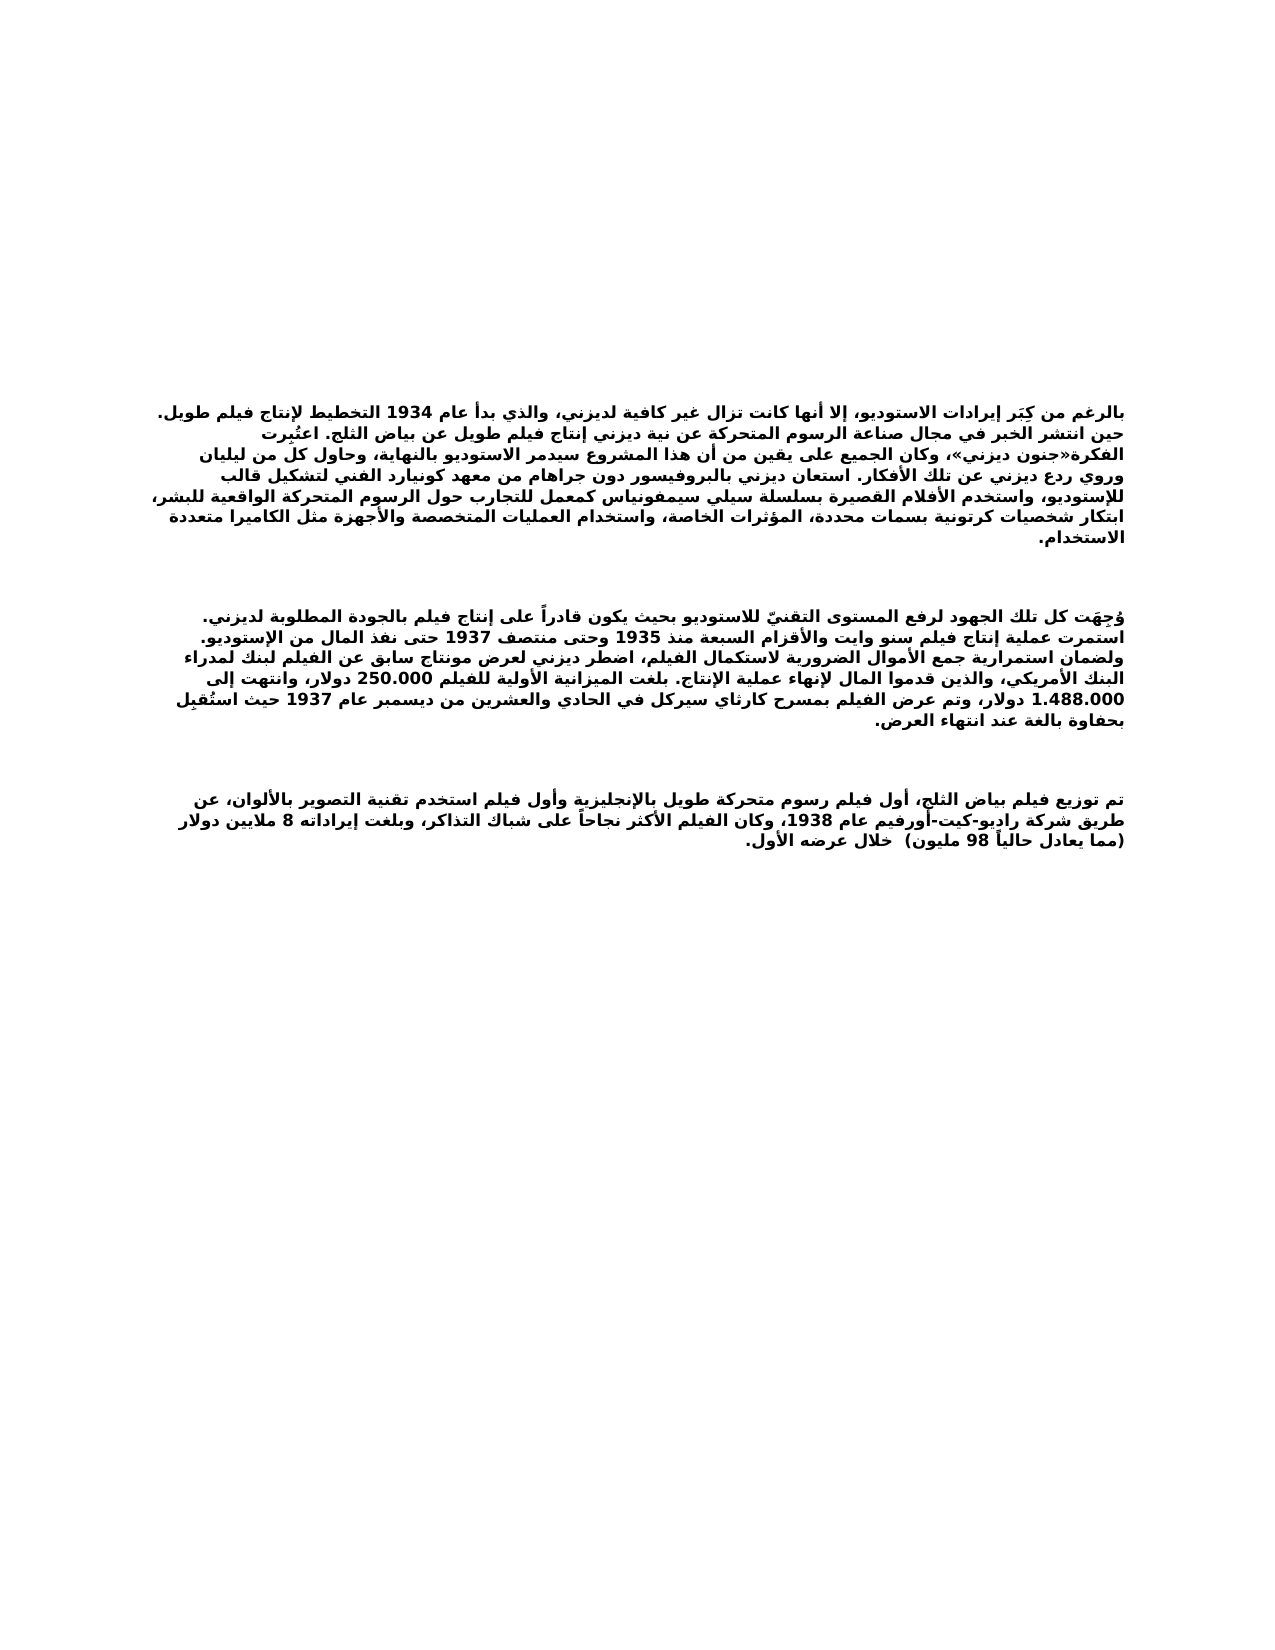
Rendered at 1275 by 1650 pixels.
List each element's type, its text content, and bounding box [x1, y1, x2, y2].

text بالرغم من كِبَر إيرادات الاستوديو، إلا أنها كانت تزال غير كافية لديزني، والذي بدأ عام 1934 التخطيط لإنتاج فيلم طويل. حين انتشر الخبر في مجال صناعة الرسوم المتحركة عن نية ديزني إنتاج فيلم طويل عن بياض الثلج. اعتُبِرت الفكرة«جنون ديزني»، وكان الجميع على يقين من أن هذا المشروع سيدمر الاستوديو بالنهاية، وحاول كل من ليليان وروي ردع ديزني عن تلك الأفكار. استعان ديزني بالبروفيسور دون جراهام من معهد كونيارد الفني لتشكيل قالب للإستوديو، واستخدم الأفلام القصيرة بسلسلة سيلي سيمفونياس كمعمل للتجارب حول الرسوم المتحركة الواقعية للبشر، ابتكار شخصيات كرتونية بسمات محددة، المؤثرات الخاصة، واستخدام العمليات المتخصصة والأجهزة مثل الكاميرا متعددة الاستخدام. [150, 403, 1125, 547]
text تم توزيع فيلم بياض الثلج، أول فيلم رسوم متحركة طويل بالإنجليزية وأول فيلم استخدم تقنية التصوير بالألوان، عن طريق شركة راديو-كيت-أورفيم عام 1938، وكان الفيلم الأكثر نجاحاً على شباك التذاكر، وبلغت إيراداته 8 ملايين دولار (مما يعادل حالياً 98 مليون) خلال عرضه الأول. [150, 789, 1125, 851]
text وُجِهَت كل تلك الجهود لرفع المستوى التقنيّ للاستوديو بحيث يكون قادراً على إنتاج فيلم بالجودة المطلوبة لديزني. استمرت عملية إنتاج فيلم سنو وايت والأقزام السبعة منذ 1935 وحتى منتصف 1937 حتى نفذ المال من الإستوديو. ولضمان استمرارية جمع الأموال الضرورية لاستكمال الفيلم، اضطر ديزني لعرض مونتاج سابق عن الفيلم لبنك لمدراء البنك الأمريكي، والذين قدموا المال لإنهاء عملية الإنتاج. بلغت الميزانية الأولية للفيلم 250.000 دولار، وانتهت إلى 1.488.000 دولار، وتم عرض الفيلم بمسرح كارثاي سيركل في الحادي والعشرين من ديسمبر عام 1937 حيث استُقبِل بحفاوة بالغة عند انتهاء العرض. [150, 607, 1125, 730]
